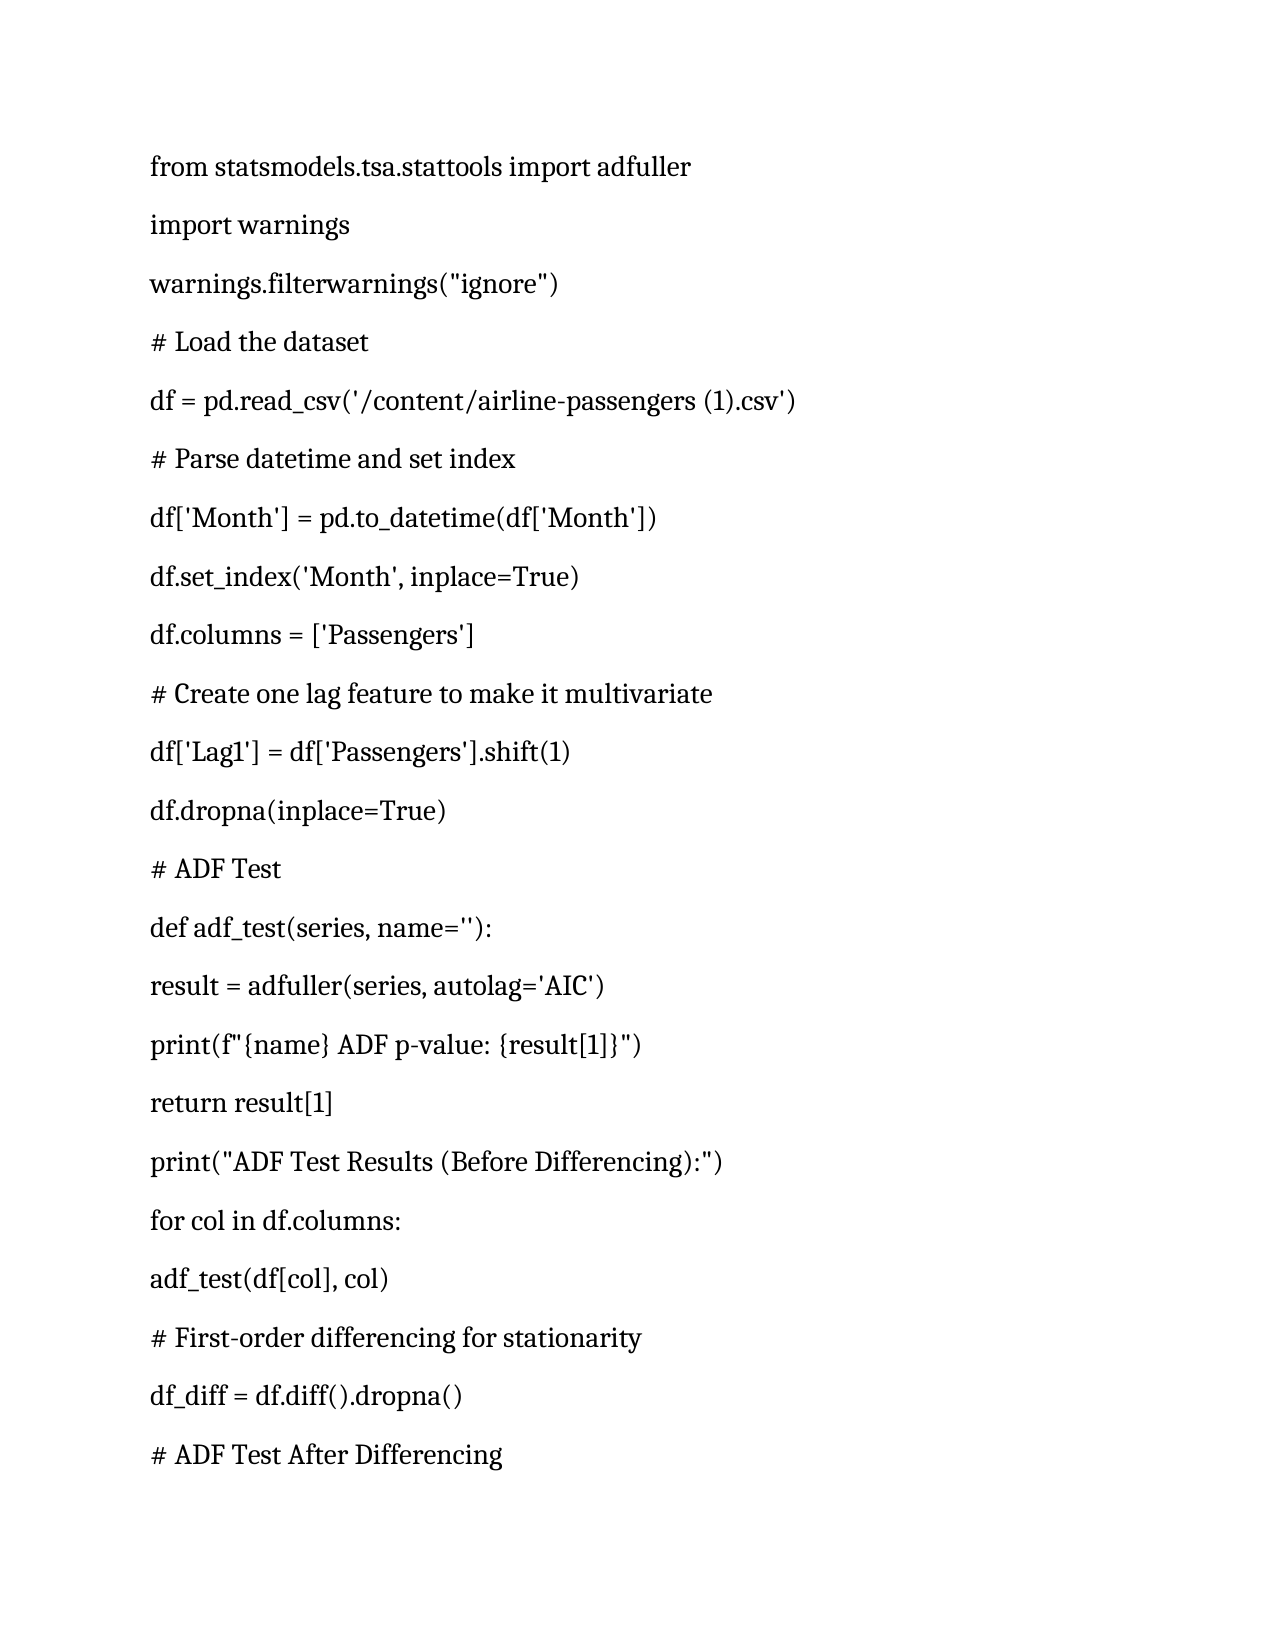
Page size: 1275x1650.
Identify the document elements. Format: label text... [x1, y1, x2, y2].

text print("ADF Test Results (Before Differencing):") [150, 1145, 1125, 1179]
text # ADF Test [150, 852, 1125, 886]
text warnings.filterwarnings("ignore") [150, 267, 1125, 301]
text df.set_index('Month', inplace=True) [150, 560, 1125, 593]
text df['Lag1'] = df['Passengers'].shift(1) [150, 735, 1125, 769]
text df.dropna(inplace=True) [150, 794, 1125, 827]
text # ADF Test After Differencing [150, 1438, 1125, 1471]
text adf_test(df[col], col) [150, 1262, 1125, 1296]
text return result[1] [150, 1087, 1125, 1120]
text print(f"{name} ADF p-value: {result[1]}") [150, 1028, 1125, 1062]
text result = adfuller(series, autolag='AIC') [150, 969, 1125, 1003]
text from statsmodels.tsa.stattools import adfuller [150, 150, 1125, 183]
text df.columns = ['Passengers'] [150, 618, 1125, 652]
text # Create one lag feature to make it multivariate [150, 677, 1125, 710]
text # Load the dataset [150, 326, 1125, 359]
text df = pd.read_csv('/content/airline-passengers (1).csv') [150, 384, 1125, 418]
text df['Month'] = pd.to_datetime(df['Month']) [150, 501, 1125, 535]
text # Parse datetime and set index [150, 443, 1125, 476]
text df_diff = df.diff().dropna() [150, 1379, 1125, 1413]
text def adf_test(series, name=''): [150, 911, 1125, 944]
text for col in df.columns: [150, 1204, 1125, 1237]
text # First-order differencing for stationarity [150, 1321, 1125, 1354]
text import warnings [150, 208, 1125, 242]
